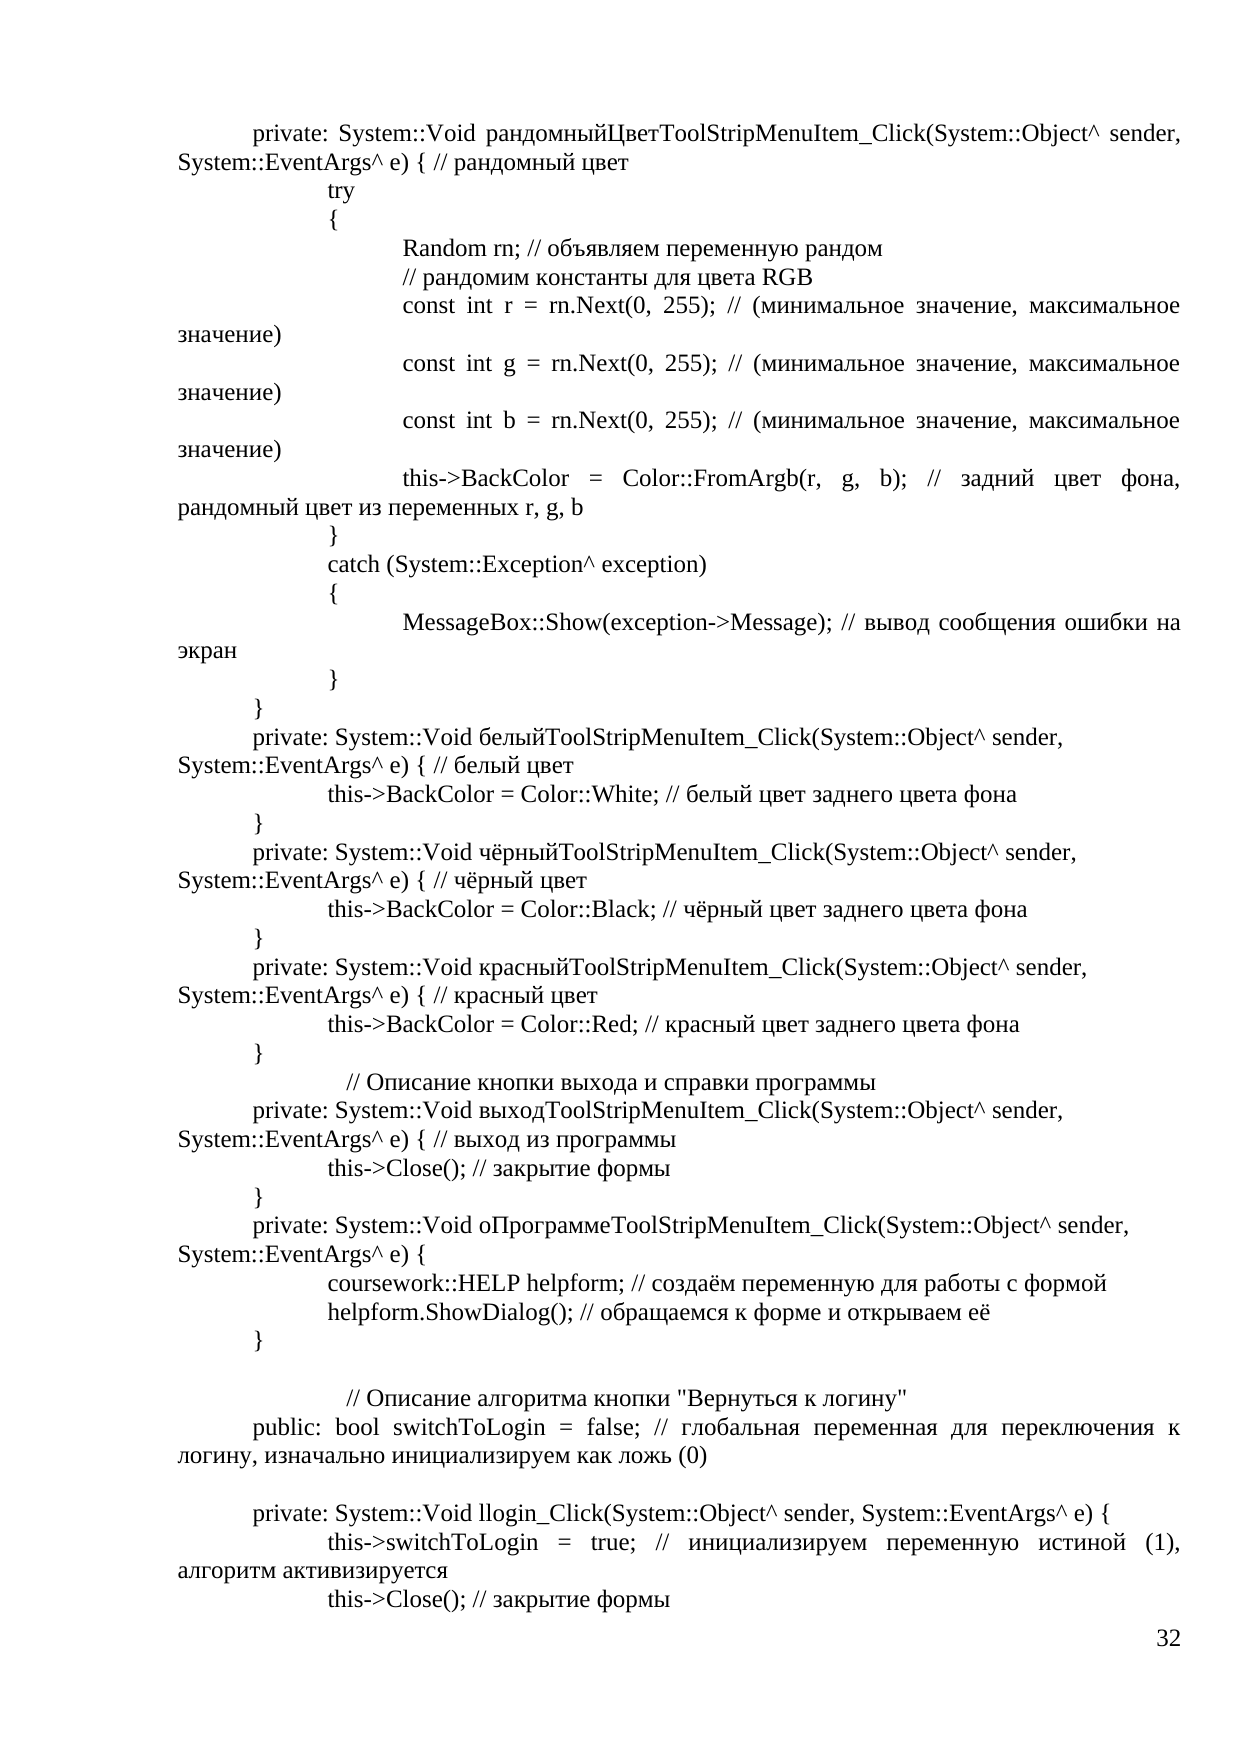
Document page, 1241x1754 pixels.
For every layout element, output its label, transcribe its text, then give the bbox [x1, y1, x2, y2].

text const int r = rn.Next(0, 255); // (минимальное значение, максимальное значение) [177, 291, 1181, 348]
text { [177, 204, 1181, 233]
text helpform.ShowDialog(); // обращаемся к форме и открываем её [177, 1297, 1181, 1326]
text this->Close(); // закрытие формы [177, 1153, 1181, 1182]
text try [177, 176, 1181, 204]
text Random rn; // объявляем переменную рандом [177, 233, 1181, 262]
text // Описание алгоритма кнопки "Вернуться к логину" [177, 1383, 1181, 1412]
text } [177, 1326, 1181, 1354]
text private: System::Void llogin_Click(System::Object^ sender, System::EventArgs^ e) { [177, 1498, 1181, 1527]
text } [177, 521, 1181, 549]
text this->BackColor = Color::Black; // чёрный цвет заднего цвета фона [177, 894, 1181, 923]
text private: System::Void выходToolStripMenuItem_Click(System::Object^ sender, System::EventArgs^ e) { // выход из программы [177, 1096, 1181, 1153]
text // Описание кнопки выхода и справки программы [177, 1067, 1181, 1096]
text const int g = rn.Next(0, 255); // (минимальное значение, максимальное значение) [177, 348, 1181, 406]
text this->Close(); // закрытие формы [177, 1584, 1181, 1613]
text this->switchToLogin = true; // инициализируем переменную истиной (1), алгоритм активизируется [177, 1527, 1181, 1584]
text coursework::HELP helpform; // создаём переменную для работы с формой [177, 1268, 1181, 1297]
text const int b = rn.Next(0, 255); // (минимальное значение, максимальное значение) [177, 406, 1181, 463]
text } [177, 1038, 1181, 1067]
text } [177, 664, 1181, 693]
text this->BackColor = Color::FromArgb(r, g, b); // задний цвет фона, рандомный цвет из переменных r, g, b [177, 463, 1181, 521]
text } [177, 808, 1181, 837]
text private: System::Void оПрограммеToolStripMenuItem_Click(System::Object^ sender, System::EventArgs^ e) { [177, 1211, 1181, 1268]
text } [177, 923, 1181, 952]
text private: System::Void чёрныйToolStripMenuItem_Click(System::Object^ sender, System::EventArgs^ e) { // чёрный цвет [177, 837, 1181, 894]
text this->BackColor = Color::White; // белый цвет заднего цвета фона [177, 779, 1181, 808]
text public: bool switchToLogin = false; // глобальная переменная для переключения к логину, изначально инициализируем как ложь (0) [177, 1412, 1181, 1469]
text { [177, 578, 1181, 607]
text MessageBox::Show(exception->Message); // вывод сообщения ошибки на экран [177, 607, 1181, 664]
text } [177, 1182, 1181, 1211]
text // рандомим константы для цвета RGB [177, 262, 1181, 291]
text catch (System::Exception^ exception) [177, 549, 1181, 578]
text private: System::Void красныйToolStripMenuItem_Click(System::Object^ sender, System::EventArgs^ e) { // красный цвет [177, 952, 1181, 1009]
text private: System::Void рандомныйЦветToolStripMenuItem_Click(System::Object^ sender, System::EventArgs^ e) { // рандомный цвет [177, 118, 1181, 176]
text this->BackColor = Color::Red; // красный цвет заднего цвета фона [177, 1009, 1181, 1038]
text private: System::Void белыйToolStripMenuItem_Click(System::Object^ sender, System::EventArgs^ e) { // белый цвет [177, 722, 1181, 779]
text } [177, 693, 1181, 722]
